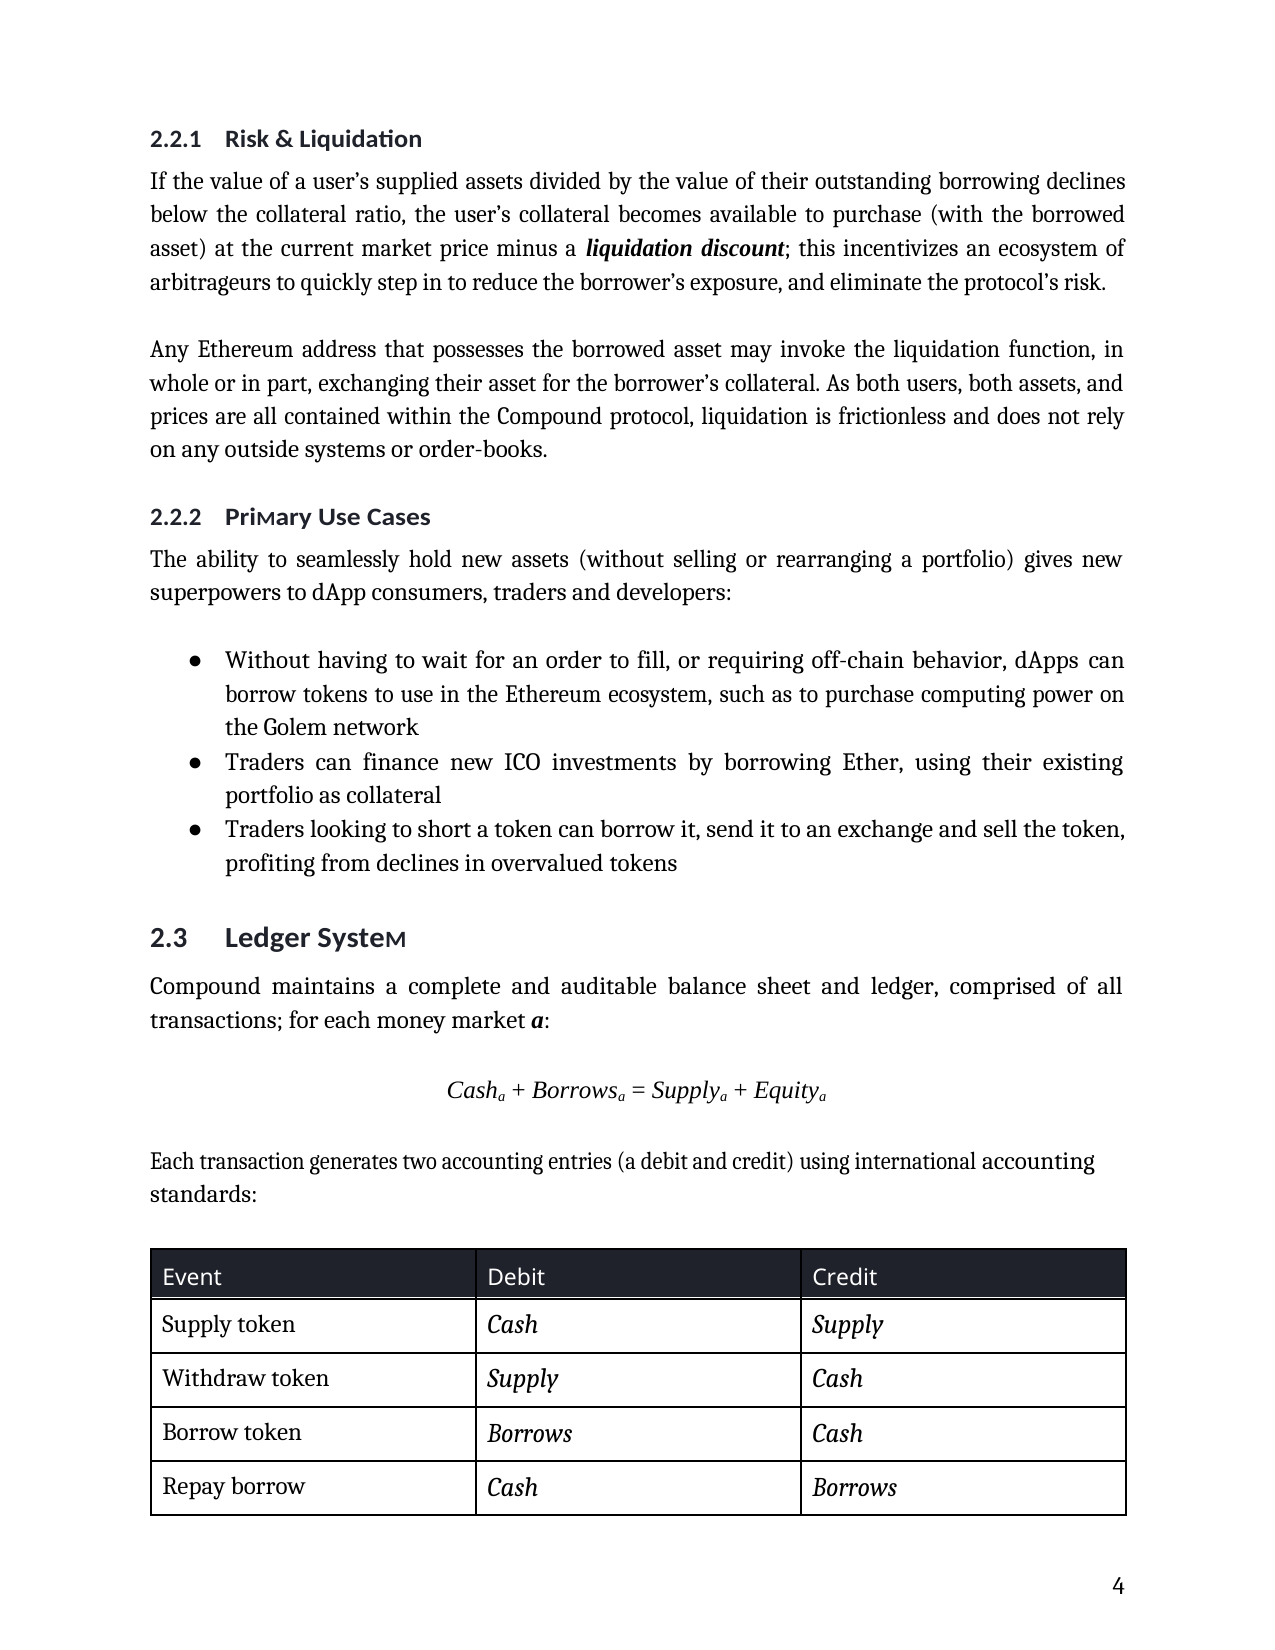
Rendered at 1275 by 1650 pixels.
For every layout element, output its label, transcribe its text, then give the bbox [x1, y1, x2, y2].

list Without having to wait for an order to fill, or requiring off-chain behavior, dApps can borrow tokens to use in the Ethereum ecosystem, such as to purchase computing power on the Golem network [187, 645, 1124, 742]
text Any Ethereum address that possesses the borrowed asset may invoke the liquidation function, in whole or in part, exchanging their asset for the borrower’s collateral. As both users, both assets, and prices are all contained within the Compound protocol, liquidation is frictionless and does not rely on any outside systems or order-books. [150, 335, 1124, 464]
subtitle Primary Use Cases [150, 501, 1152, 531]
table_cell Repay borrow [152, 1462, 475, 1514]
table_cell Cash [802, 1408, 1125, 1460]
table_header Event [152, 1250, 475, 1297]
list Traders can finance new ICO investments by borrowing Ether, using their existing portfolio as collateral [187, 746, 1125, 809]
text Compound maintains a complete and auditable balance sheet and ledger, comprised of all transactions; for each money market a: [150, 972, 1124, 1035]
table_cell Withdraw token [152, 1354, 475, 1406]
table_header Debit [477, 1250, 800, 1297]
table_cell Cash [802, 1354, 1125, 1406]
table_cell Borrows [477, 1408, 800, 1460]
subtitle Ledger System [150, 919, 1152, 955]
table_cell Supply [477, 1354, 800, 1406]
table_cell Supply token [152, 1300, 475, 1352]
table_cell Cash [477, 1300, 800, 1352]
table_cell Borrow token [152, 1408, 475, 1460]
text Each transaction generates two accounting entries (a debit and credit) using international accounting standards: [150, 1147, 1123, 1209]
text The ability to seamlessly hold new assets (without selling or rearranging a portfolio) gives new superpowers to dApp consumers, traders and developers: [150, 545, 1124, 607]
table_cell Cash [477, 1462, 800, 1514]
subtitle Risk & Liquidation [150, 123, 1152, 153]
list Traders looking to short a token can borrow it, send it to an exchange and sell the token, profiting from declines in overvalued tokens [187, 814, 1125, 877]
table_header Credit [802, 1250, 1125, 1297]
table_cell Borrows [802, 1462, 1125, 1514]
text Casha + Borrowsa = Supplya + Equitya [319, 1076, 953, 1104]
table_cell Supply [802, 1300, 1125, 1352]
text If the value of a user’s supplied assets divided by the value of their outstanding borrowing declines below the collateral ratio, the user’s collateral becomes available to purchase (with the borrowed asset) at the current market price minus a liquidation discount; this incentivizes an ecosystem of arbitrageurs to quickly step in to reduce the borrower’s exposure, and eliminate the protocol’s risk. [150, 167, 1125, 296]
